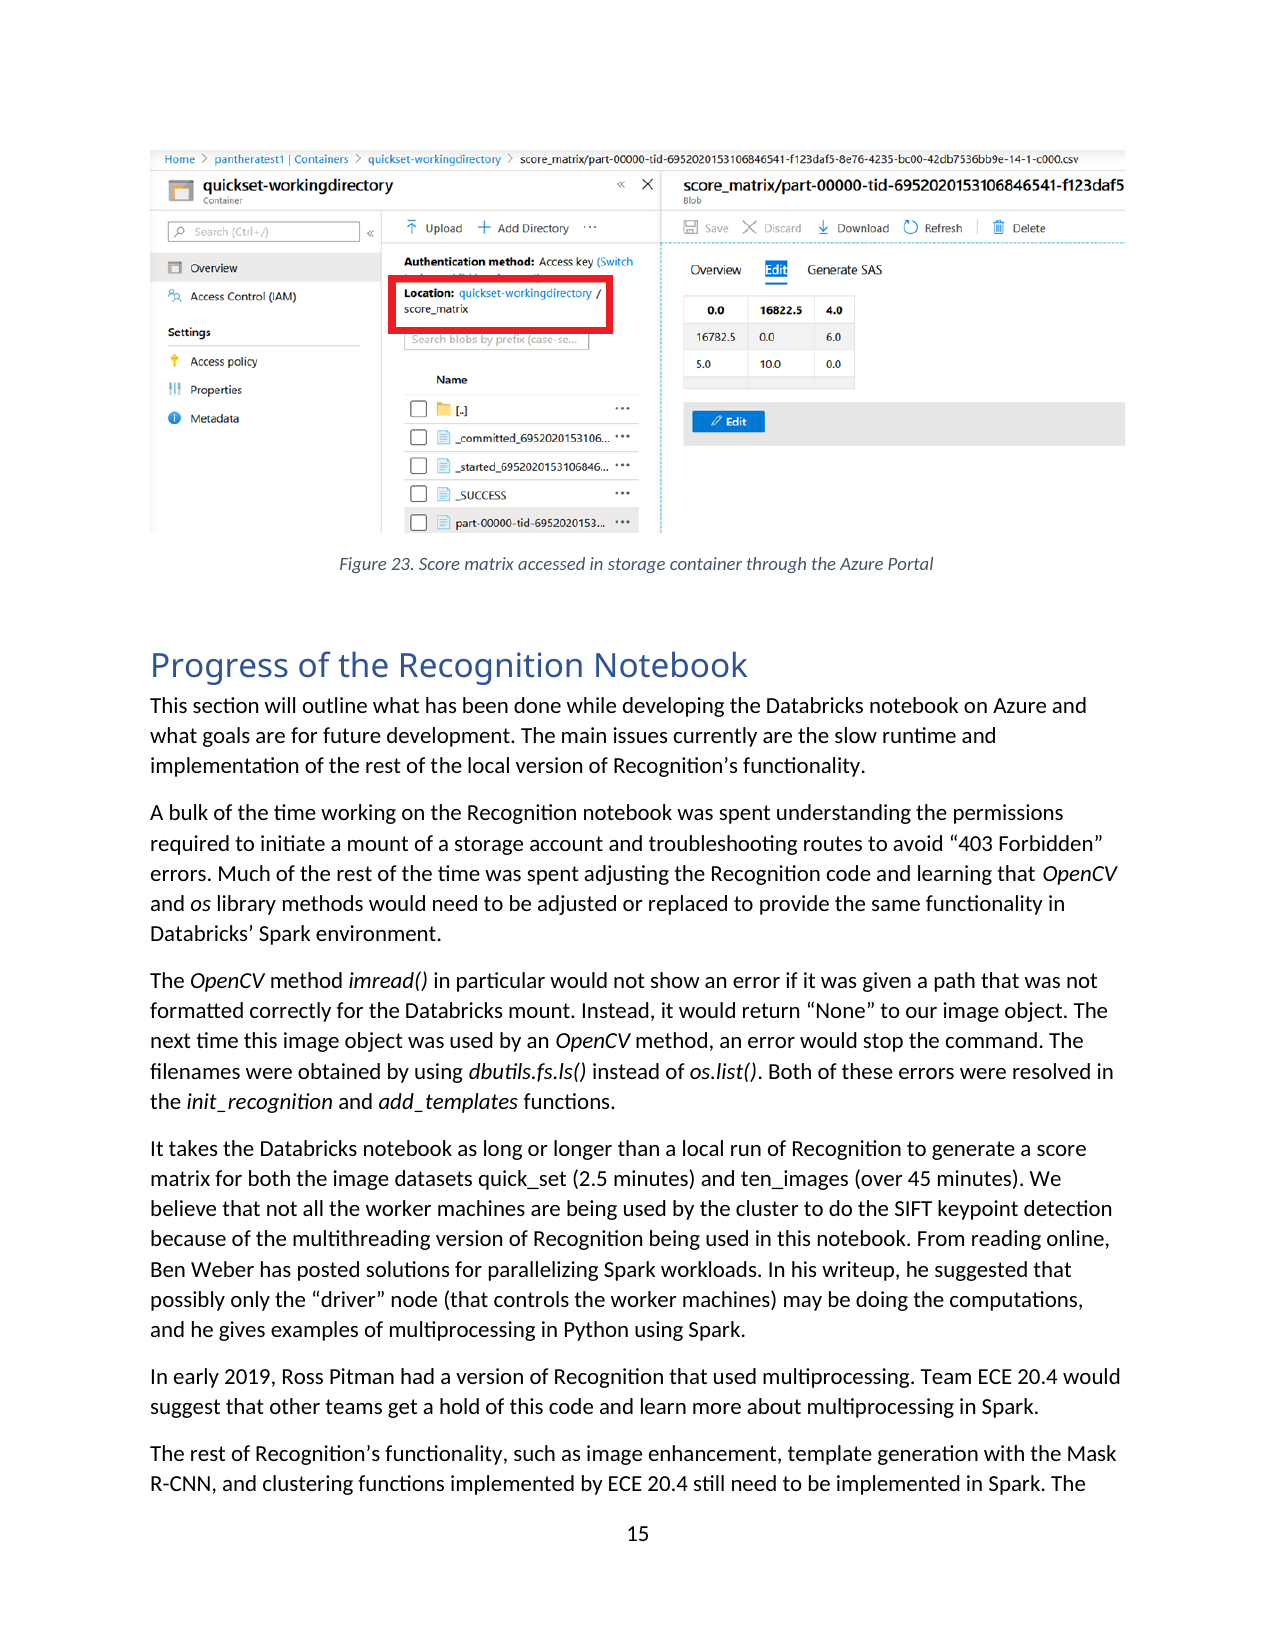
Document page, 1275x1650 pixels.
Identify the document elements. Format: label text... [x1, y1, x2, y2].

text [150, 1439, 1125, 1497]
text In early 2019, Ross Pitman had a version of Recognition that used multiprocessing. Team ECE 20.4 would suggest that other teams get a hold of this code and learn more about multiprocessing in Spark. [150, 1362, 1125, 1420]
text A bulk of the time working on the Recognition notebook was spent understanding the permissions required to initiate a mount of a storage account and troubleshooting routes to avoid “403 Forbidden” errors. Much of the rest of the time was spent adjusting the Recognition code and learning that OpenCV and os library methods would need to be adjusted or replaced to provide the same functionality in Databricks’ Spark environment. [150, 798, 1125, 947]
text The OpenCV method imread() in particular would not show an error if it was given a path that was not formatted correctly for the Databricks mount. Instead, it would return “None” to our image object. The next time this image object was used by an OpenCV method, an error would stop the command. The filenames were obtained by using dbutils.fs.ls() instead of os.list(). Both of these errors were resolved in the init_recognition and add_templates functions. [150, 966, 1125, 1115]
text This section will outline what has been done while developing the Databricks notebook on Azure and what goals are for future development. The main issues currently are the slow runtime and implementation of the rest of the local version of Recognition’s functionality. [150, 691, 1125, 780]
text Figure 23. Score matrix accessed in storage container through the Azure Portal [150, 552, 1125, 574]
subtitle Progress of the Recognition Notebook [150, 642, 1125, 688]
picture [150, 150, 1125, 533]
text It takes the Databricks notebook as long or longer than a local run of Recognition to generate a score matrix for both the image datasets quick_set (2.5 minutes) and ten_images (over 45 minutes). We believe that not all the worker machines are being used by the cluster to do the SIFT keypoint detection because of the multithreading version of Recognition being used in this notebook. From reading online, Ben Weber has posted solutions for parallelizing Spark workloads. In his writeup, he suggested that possibly only the “driver” node (that controls the worker machines) may be doing the computations, and he gives examples of multiprocessing in Python using Spark. [150, 1134, 1125, 1343]
